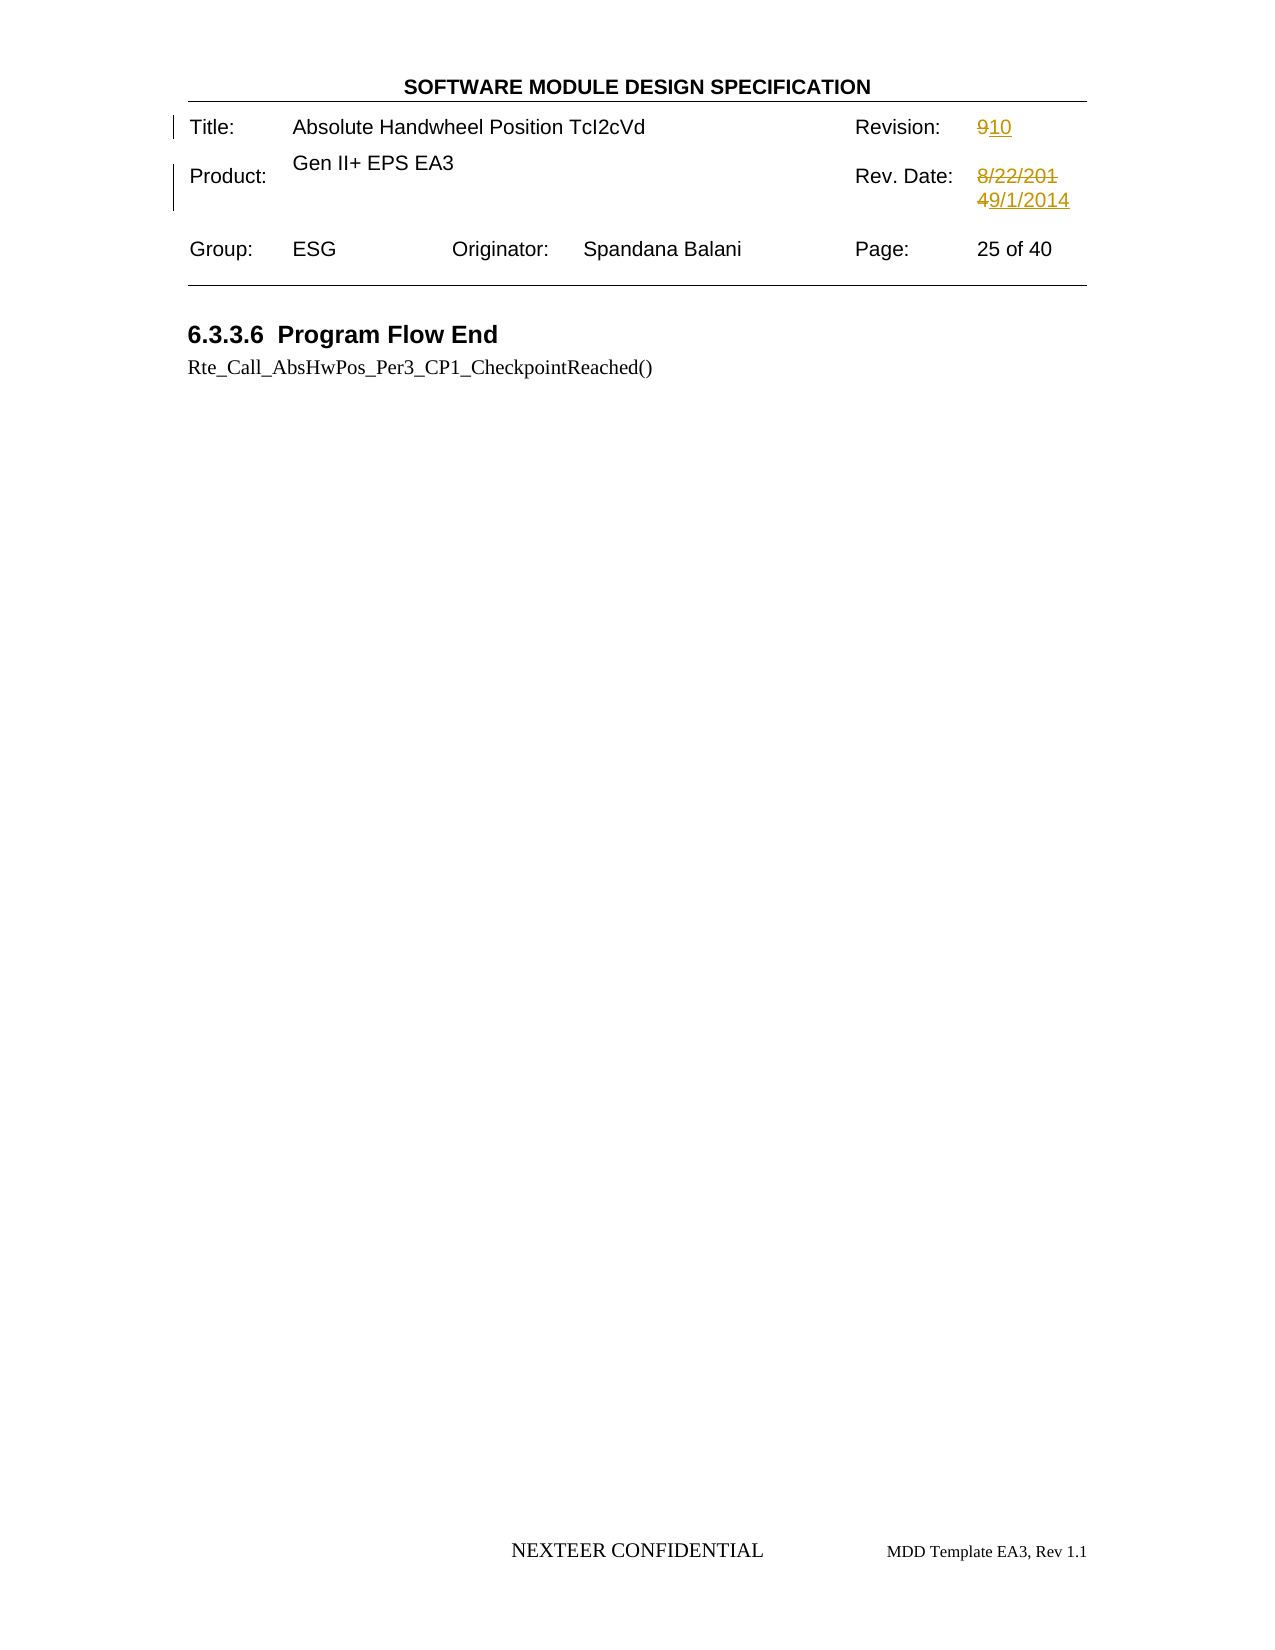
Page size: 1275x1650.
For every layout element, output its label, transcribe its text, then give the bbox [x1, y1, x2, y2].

text Rte_Call_AbsHwPos_Per3_CP1_CheckpointReached() [187, 355, 1087, 379]
subtitle Program Flow End [187, 320, 1087, 349]
